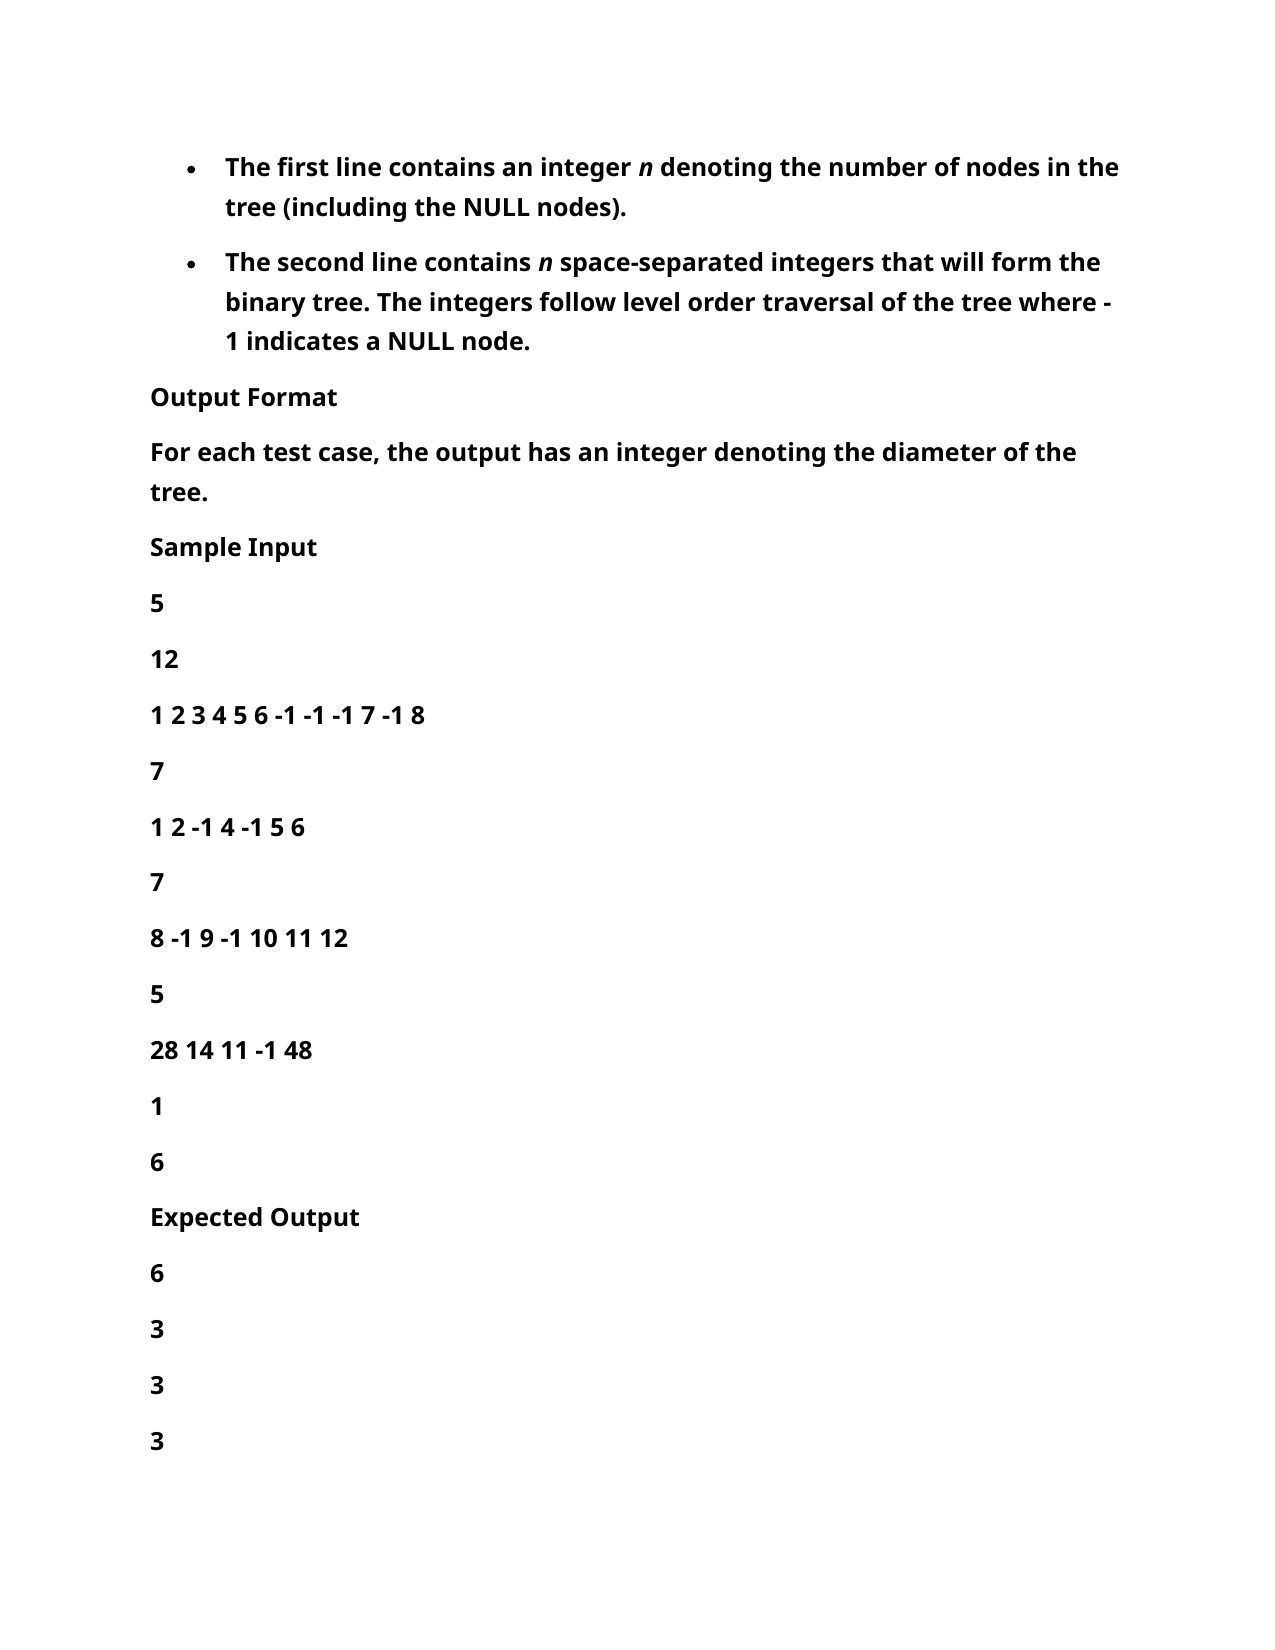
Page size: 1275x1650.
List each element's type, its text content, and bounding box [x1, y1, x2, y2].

text 6 [150, 1144, 1125, 1178]
text 1 [150, 1088, 1125, 1122]
text 5 [150, 977, 1125, 1011]
text 3 [150, 1312, 1125, 1346]
text 8 -1 9 -1 10 11 12 [150, 921, 1125, 955]
text Expected Output [150, 1200, 1125, 1234]
text 1 2 -1 4 -1 5 6 [150, 809, 1125, 843]
text Output Format [150, 379, 1125, 413]
text 28 14 11 -1 48 [150, 1032, 1125, 1067]
text For each test case, the output has an integer denoting the diameter of the tree. [150, 435, 1125, 508]
text 12 [150, 642, 1125, 676]
text 6 [150, 1256, 1125, 1290]
text 7 [150, 865, 1125, 899]
text 1 2 3 4 5 6 -1 -1 -1 7 -1 8 [150, 697, 1125, 732]
list The second line contains n space-separated integers that will form the binary tree. The integers follow level order traversal of the tree where -1 indicates a NULL node. [187, 245, 1125, 357]
text Sample Input [150, 530, 1125, 564]
text 7 [150, 753, 1125, 787]
text 5 [150, 586, 1125, 620]
text 3 [150, 1367, 1125, 1402]
text 3 [150, 1423, 1125, 1457]
list The first line contains an integer n denoting the number of nodes in the tree (including the NULL nodes). [187, 150, 1125, 223]
